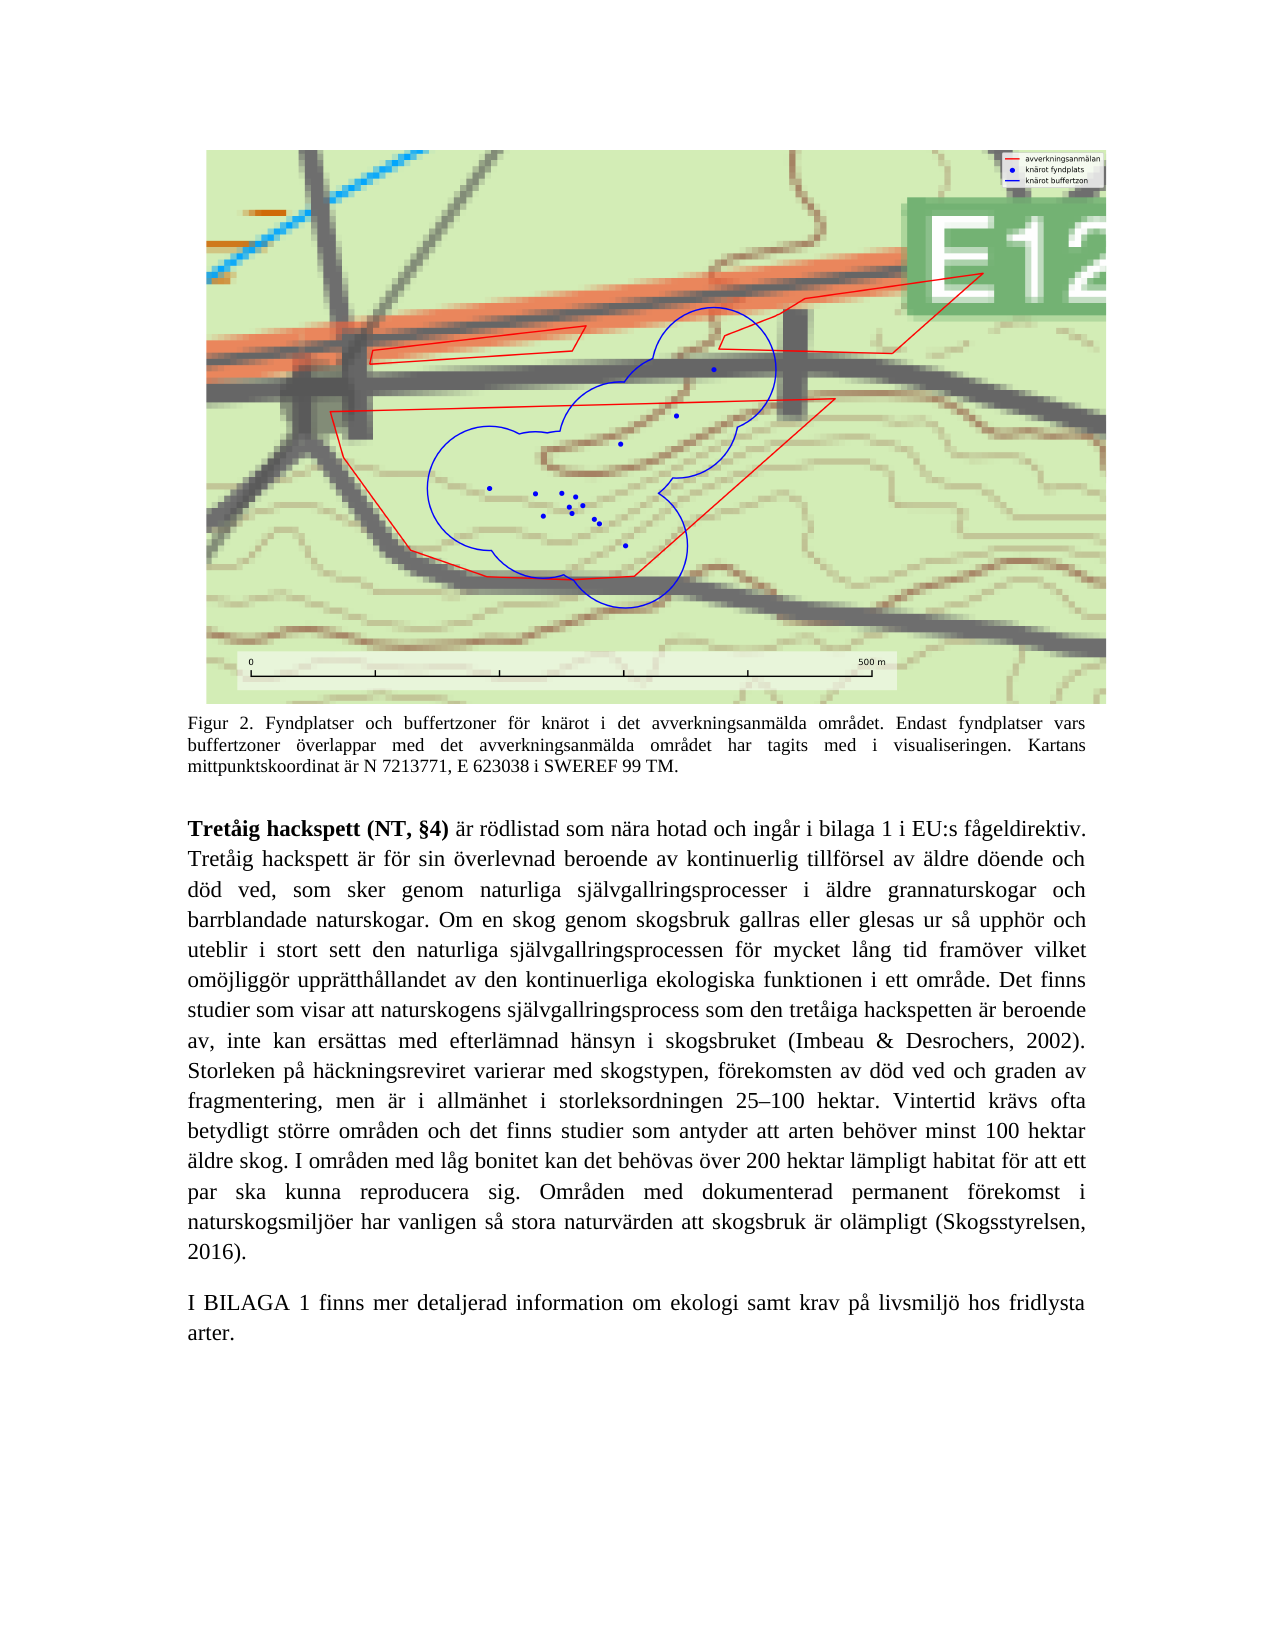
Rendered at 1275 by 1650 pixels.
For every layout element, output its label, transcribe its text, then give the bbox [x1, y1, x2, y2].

picture [206, 150, 1107, 704]
text Figur 2. Fyndplatser och buffertzoner för knärot i det avverkningsanmälda området. Endast fyndplatser vars buffertzoner överlappar med det avverkningsanmälda området har tagits med i visualiseringen. Kartans mittpunktskoordinat är N 7213771, E 623038 i SWEREF 99 TM. [187, 712, 1087, 777]
text I BILAGA 1 finns mer detaljerad information om ekologi samt krav på livsmiljö hos fridlysta arter. [187, 1289, 1087, 1346]
text Tretåig hackspett (NT, §4) är rödlistad som nära hotad och ingår i bilaga 1 i EU:s fågeldirektiv. Tretåig hackspett är för sin överlevnad beroende av kontinuerlig tillförsel av äldre döende och död ved, som sker genom naturliga självgallringsprocesser i äldre grannaturskogar och barrblandade naturskogar. Om en skog genom skogsbruk gallras eller glesas ur så upphör och uteblir i stort sett den naturliga självgallringsprocessen för mycket lång tid framöver vilket omöjliggör upprätthållandet av den kontinuerliga ekologiska funktionen i ett område. Det finns studier som visar att naturskogens självgallringsprocess som den tretåiga hackspetten är beroende av, inte kan ersättas med efterlämnad hänsyn i skogsbruket (Imbeau & Desrochers, 2002). Storleken på häckningsreviret varierar med skogstypen, förekomsten av död ved och graden av fragmentering, men är i allmänhet i storleksordningen 25–100 hektar. Vintertid krävs ofta betydligt större områden och det finns studier som antyder att arten behöver minst 100 hektar äldre skog. I områden med låg bonitet kan det behövas över 200 hektar lämpligt habitat för att ett par ska kunna reproducera sig. Områden med dokumenterad permanent förekomst i naturskogsmiljöer har vanligen så stora naturvärden att skogsbruk är olämpligt (Skogsstyrelsen, 2016). [187, 815, 1087, 1264]
